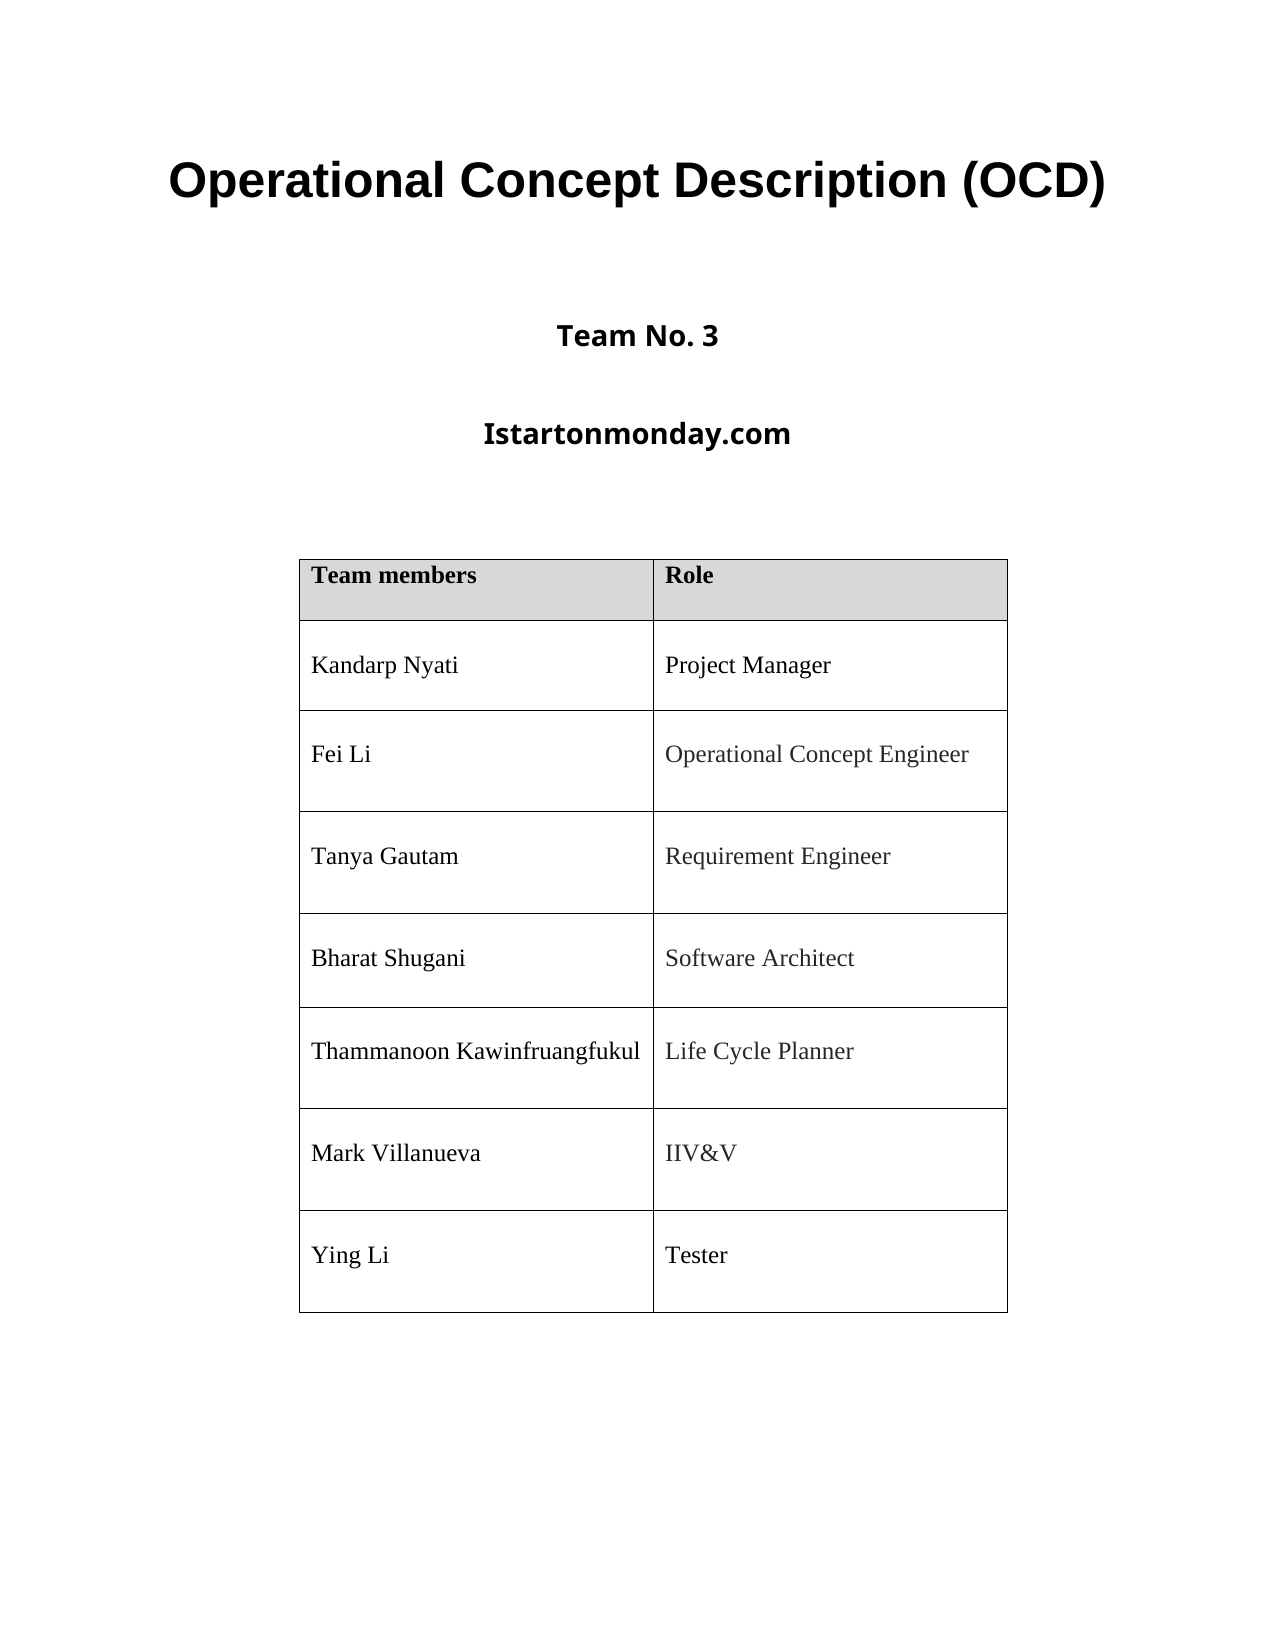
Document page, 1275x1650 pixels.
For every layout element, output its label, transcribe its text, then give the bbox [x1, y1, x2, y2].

table_cell IIV&V [654, 1109, 1007, 1210]
table_cell Requirement Engineer [654, 812, 1007, 913]
table_cell Fei Li [300, 711, 653, 811]
text Istartonmonday.com [150, 413, 1125, 453]
table_header Role [654, 560, 1007, 620]
table_cell Tester [654, 1211, 1007, 1312]
table_cell Bharat Shugani [300, 914, 653, 1007]
table_cell Ying Li [300, 1211, 653, 1312]
table_cell Kandarp Nyati [300, 621, 653, 710]
table_header Team members [300, 560, 653, 620]
table_cell Tanya Gautam [300, 812, 653, 913]
table_cell Project Manager [654, 621, 1007, 710]
table_cell Operational Concept Engineer [654, 711, 1007, 811]
subtitle Operational Concept Description (OCD) [150, 150, 1125, 207]
table_cell Life Cycle Planner [654, 1008, 1007, 1108]
table_cell Mark Villanueva [300, 1109, 653, 1210]
table_cell Software Architect [654, 914, 1007, 1007]
text Team No. 3 [150, 316, 1125, 355]
table_cell Thammanoon Kawinfruangfukul [300, 1008, 653, 1108]
